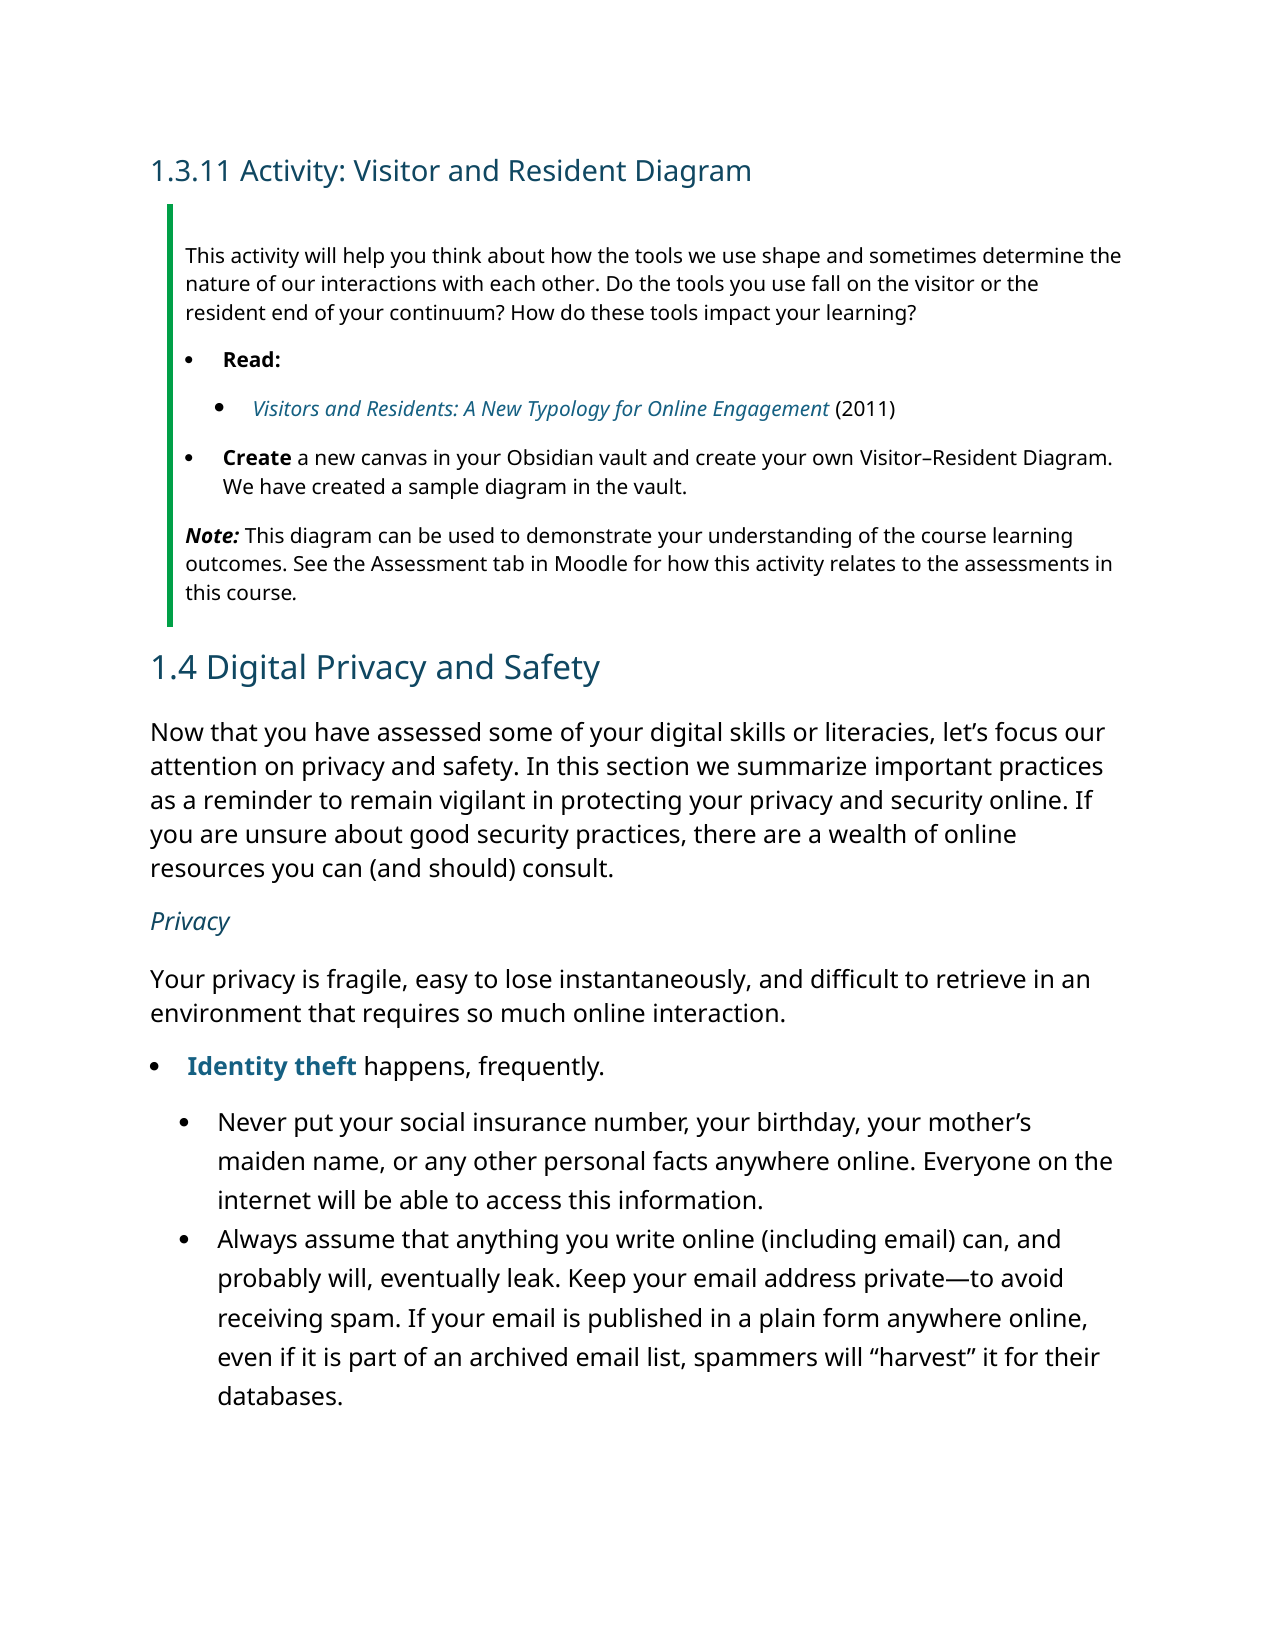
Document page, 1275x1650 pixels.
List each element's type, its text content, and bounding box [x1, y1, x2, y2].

text Now that you have assessed some of your digital skills or literacies, let’s focus our attention on privacy and safety. In this section we summarize important practices as a reminder to remain vigilant in protecting your privacy and security online. If you are unsure about good security practices, there are a wealth of online resources you can (and should) consult. [150, 715, 1125, 885]
subtitle 1.3.11 Activity: Visitor and Resident Diagram [150, 150, 1125, 190]
list Never put your social number, your birthday, your mother’s maiden name, or any other personal facts anywhere online. Everyone on the nternet will be able to access this information. [179, 1104, 1125, 1217]
list Always assume that anything you write online (including email) can, and probably will, eventually leak. Keep your email address privateto avoid receiving spam. If your email is published in a plain form anywhere online, even if it is part of an archived email list, spammers will “harvest” it for their databases. [179, 1222, 1125, 1413]
subtitle 1.4 Digital Privacy Safety [150, 644, 1125, 689]
list Identity theft happens, frequently. [150, 1049, 1125, 1083]
table_header his activity will help you think about how the tools we use shape and sometimes determine the nature of our interactions with each other. Do the tools you use fall on the visitor or the resident end of your continuum? How do these tools impact your learning? Read Visitors and Residents: A ew ypology for nline ngagement(2011) Create a new anvas in your Obsidian vault and create your own VisitorResident . We have created a sampleiagram in the vault. Note: This diagram can be used to demonstrate your understanding of the course learning outcomes. See the Assessment tab in Moodle for how this activity relates to the assessments in this course. [173, 204, 1125, 627]
text Your privacy is fragile, easy to lose instantaneously, and difficult to retrieve in an environment that requires so much online interaction. [150, 962, 1125, 1030]
subtitle Privacy [150, 904, 1125, 938]
